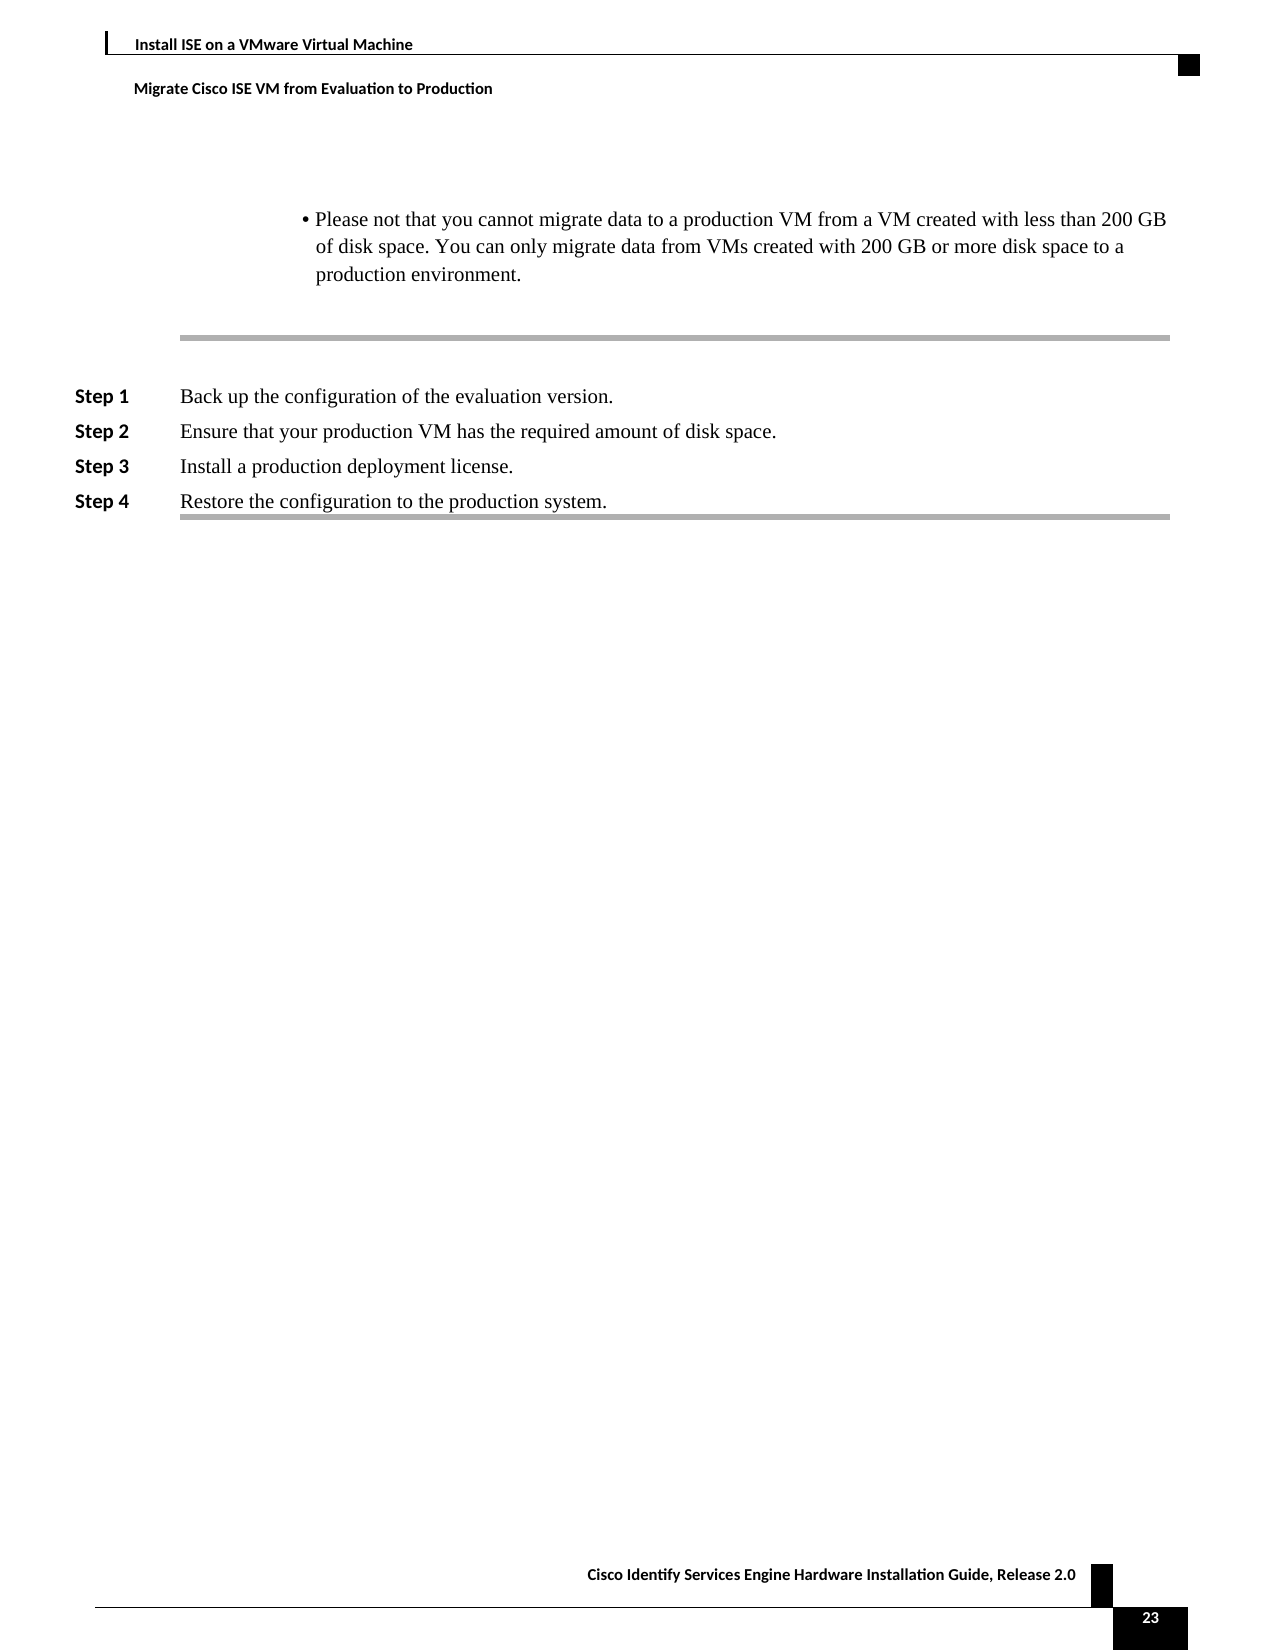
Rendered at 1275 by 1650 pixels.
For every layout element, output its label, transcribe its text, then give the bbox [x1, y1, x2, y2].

text Step 4 Restore the configuration to the production system. [75, 488, 1200, 514]
text Step 3 Install a production deployment license. [75, 453, 1200, 479]
text Step 2 Ensure that your production VM has the required amount of disk space. [75, 418, 1200, 443]
subtitle Migrate Cisco ISE VM from Evaluation to Production [133, 57, 1200, 99]
text Step 1 Back up the configuration of the evaluation version. [75, 383, 1200, 408]
text • Please not that you cannot migrate data to a production VM from a VM created with less than 200 GB of disk space. You can only migrate data from VMs created with 200 GB or more disk space to a production environment. [302, 207, 1185, 286]
